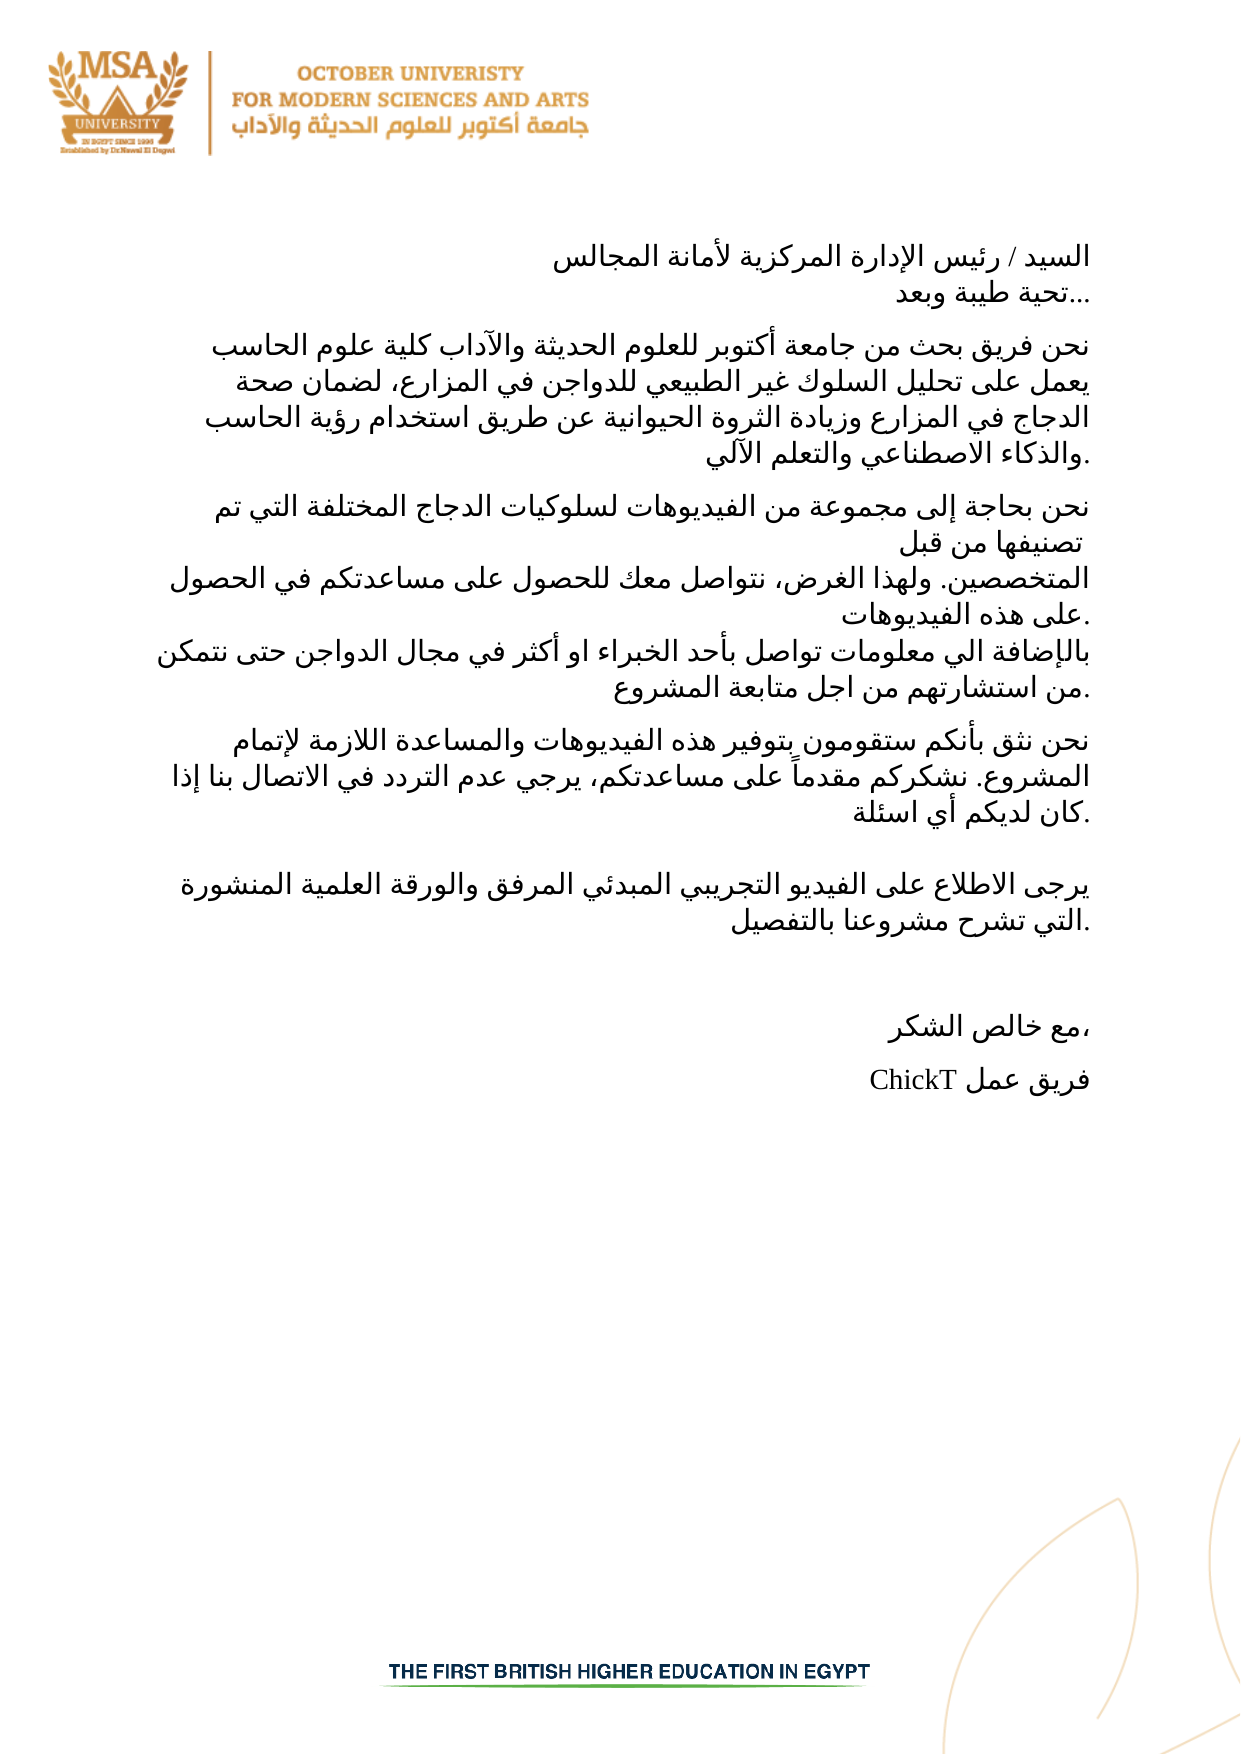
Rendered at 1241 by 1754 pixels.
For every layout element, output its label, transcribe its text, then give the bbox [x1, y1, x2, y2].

text نحن بحاجة إلى مجموعة من الفيديوهات لسلوكيات الدجاج المختلفة التي تم تصنيفها من قبل المتخصصين. ولهذا الغرض، نتواصل معك للحصول على مساعدتكم في الحصول على هذه الفيديوهات. بالإضافة الي معلومات تواصل بأحد الخبراء او أكثر في مجال الدواجن حتى نتمكن من استشارتهم من اجل متابعة المشروع. [150, 489, 1090, 703]
picture [317, 31, 1241, 1754]
text ChickT فريق عمل [150, 1062, 1090, 1095]
picture [48, 51, 589, 156]
text نحن نثق بأنكم ستقومون بتوفير هذه الفيديوهات والمساعدة اللازمة لإتمام المشروع. نشكركم مقدماً على مساعدتكم، يرجي عدم التردد في الاتصال بنا إذا كان لديكم أي اسئلة. يرجى الاطلاع على الفيديو التجريبي المبدئي المرفق والورقة العلمية المنشورة التي تشرح مشروعنا بالتفصيل. [150, 723, 1090, 937]
text السيد / رئيس الإدارة المركزية لأمانة المجالس تحية طيبة وبعد... [150, 239, 1090, 308]
text نحن فريق بحث من جامعة أكتوبر للعلوم الحديثة والآداب كلية علوم الحاسب يعمل على تحليل السلوك غير الطبيعي للدواجن في المزارع، لضمان صحة الدجاج في المزارع وزيادة الثروة الحيوانية عن طريق استخدام رؤية الحاسب والذكاء الاصطناعي والتعلم الآلي. [150, 328, 1090, 470]
text مع خالص الشكر، [150, 1009, 1090, 1042]
